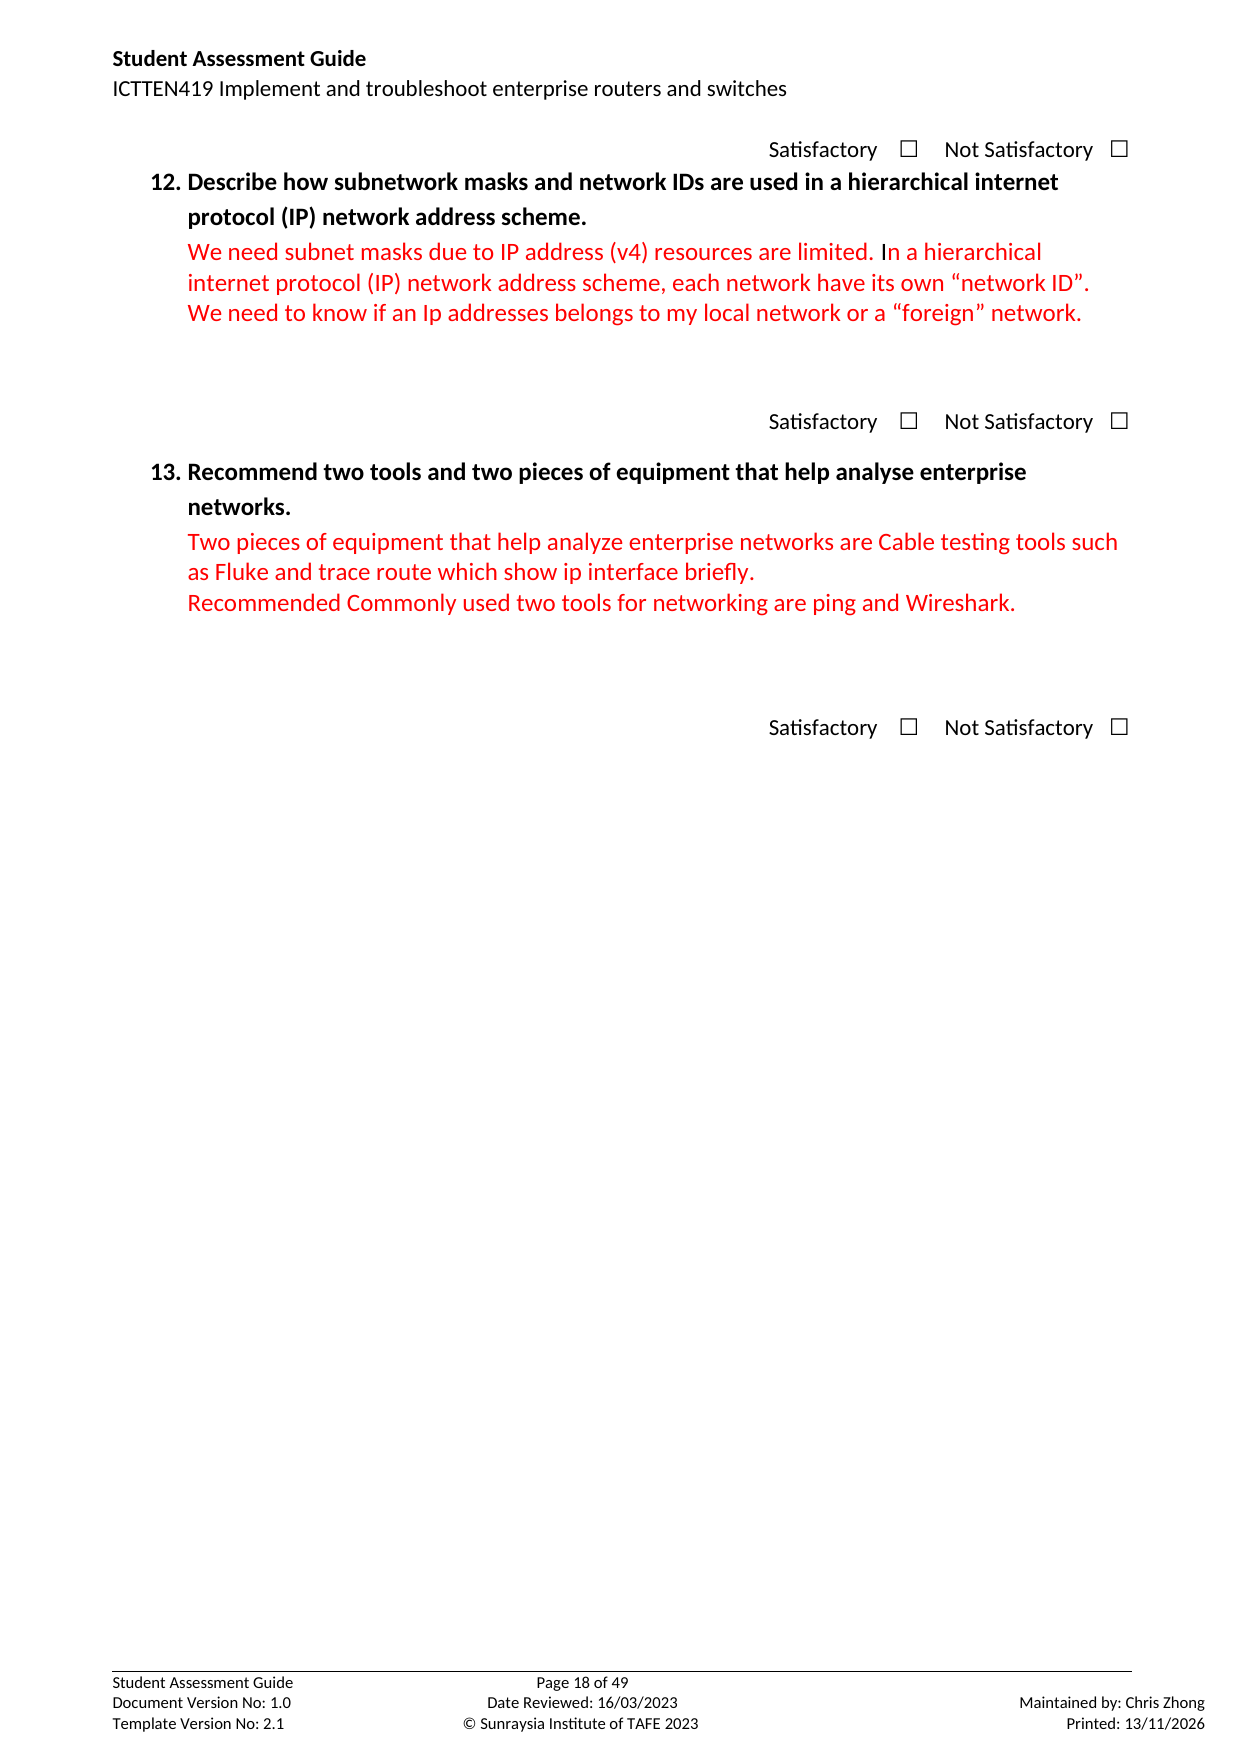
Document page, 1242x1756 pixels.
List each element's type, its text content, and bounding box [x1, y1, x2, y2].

list Two pieces of equipment that help analyze enterprise networks are Cable testing tools such as Fluke and trace route which show ip interface briefly. [187, 526, 1129, 587]
list Recommend two tools and two pieces of equipment that help analyse enterprise networks. [150, 456, 1129, 521]
list Describe how subnetwork masks and network IDs are used in a hierarchical internet protocol (IP) network address scheme. [150, 166, 1129, 232]
text Satisfactory Not Satisfactory [112, 405, 1129, 437]
list Recommended Commonly used two tools for networking are ping and Wireshark. [187, 587, 1129, 617]
text Satisfactory Not Satisfactory [112, 133, 1129, 164]
text Satisfactory Not Satisfactory [112, 711, 1129, 742]
list We need subnet masks due to IP address (v4) resources are limited. In a hierarchical internet protocol (IP) network address scheme, each network have its own “network ID”. We need to know if an Ip addresses belongs to my local network or a “foreign” network. [187, 236, 1129, 328]
